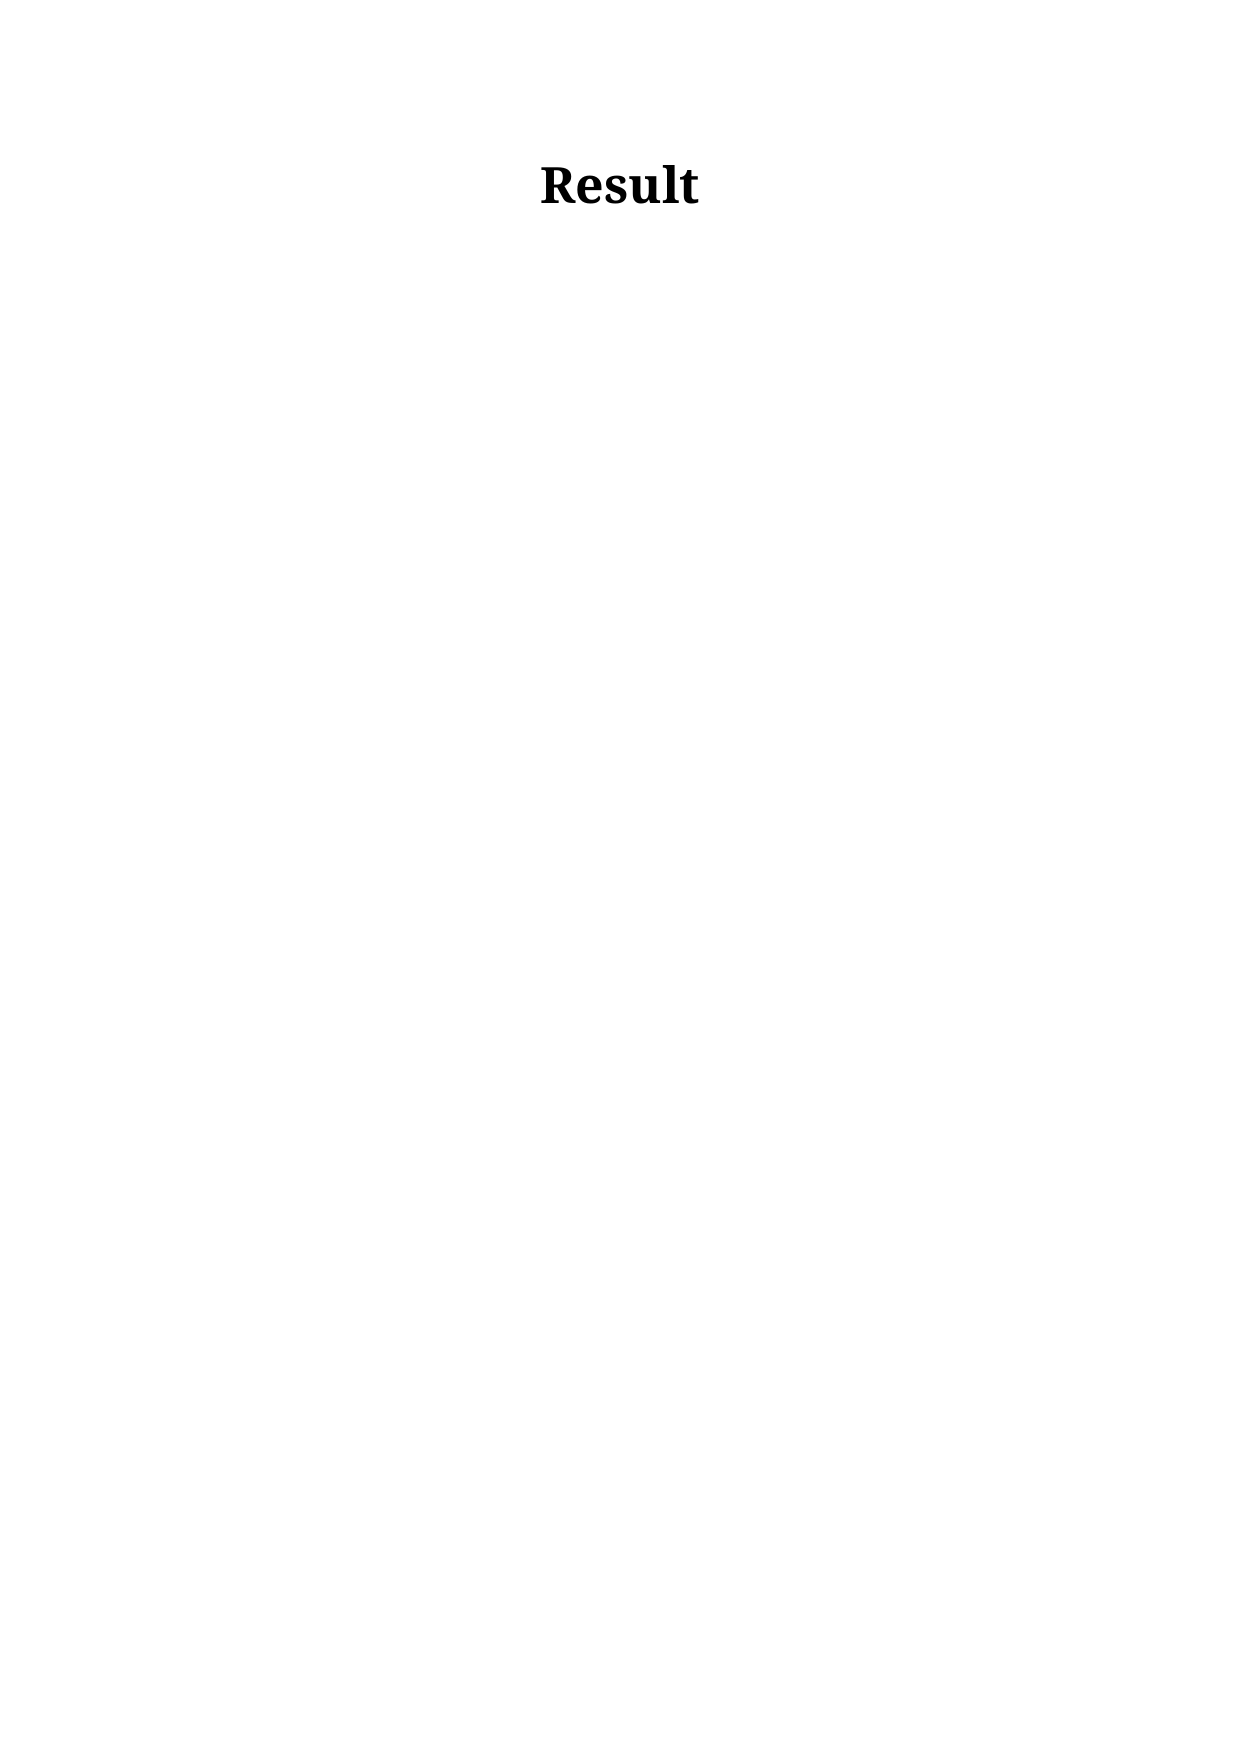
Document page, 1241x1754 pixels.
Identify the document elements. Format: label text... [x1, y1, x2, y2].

text Result [150, 150, 1090, 218]
